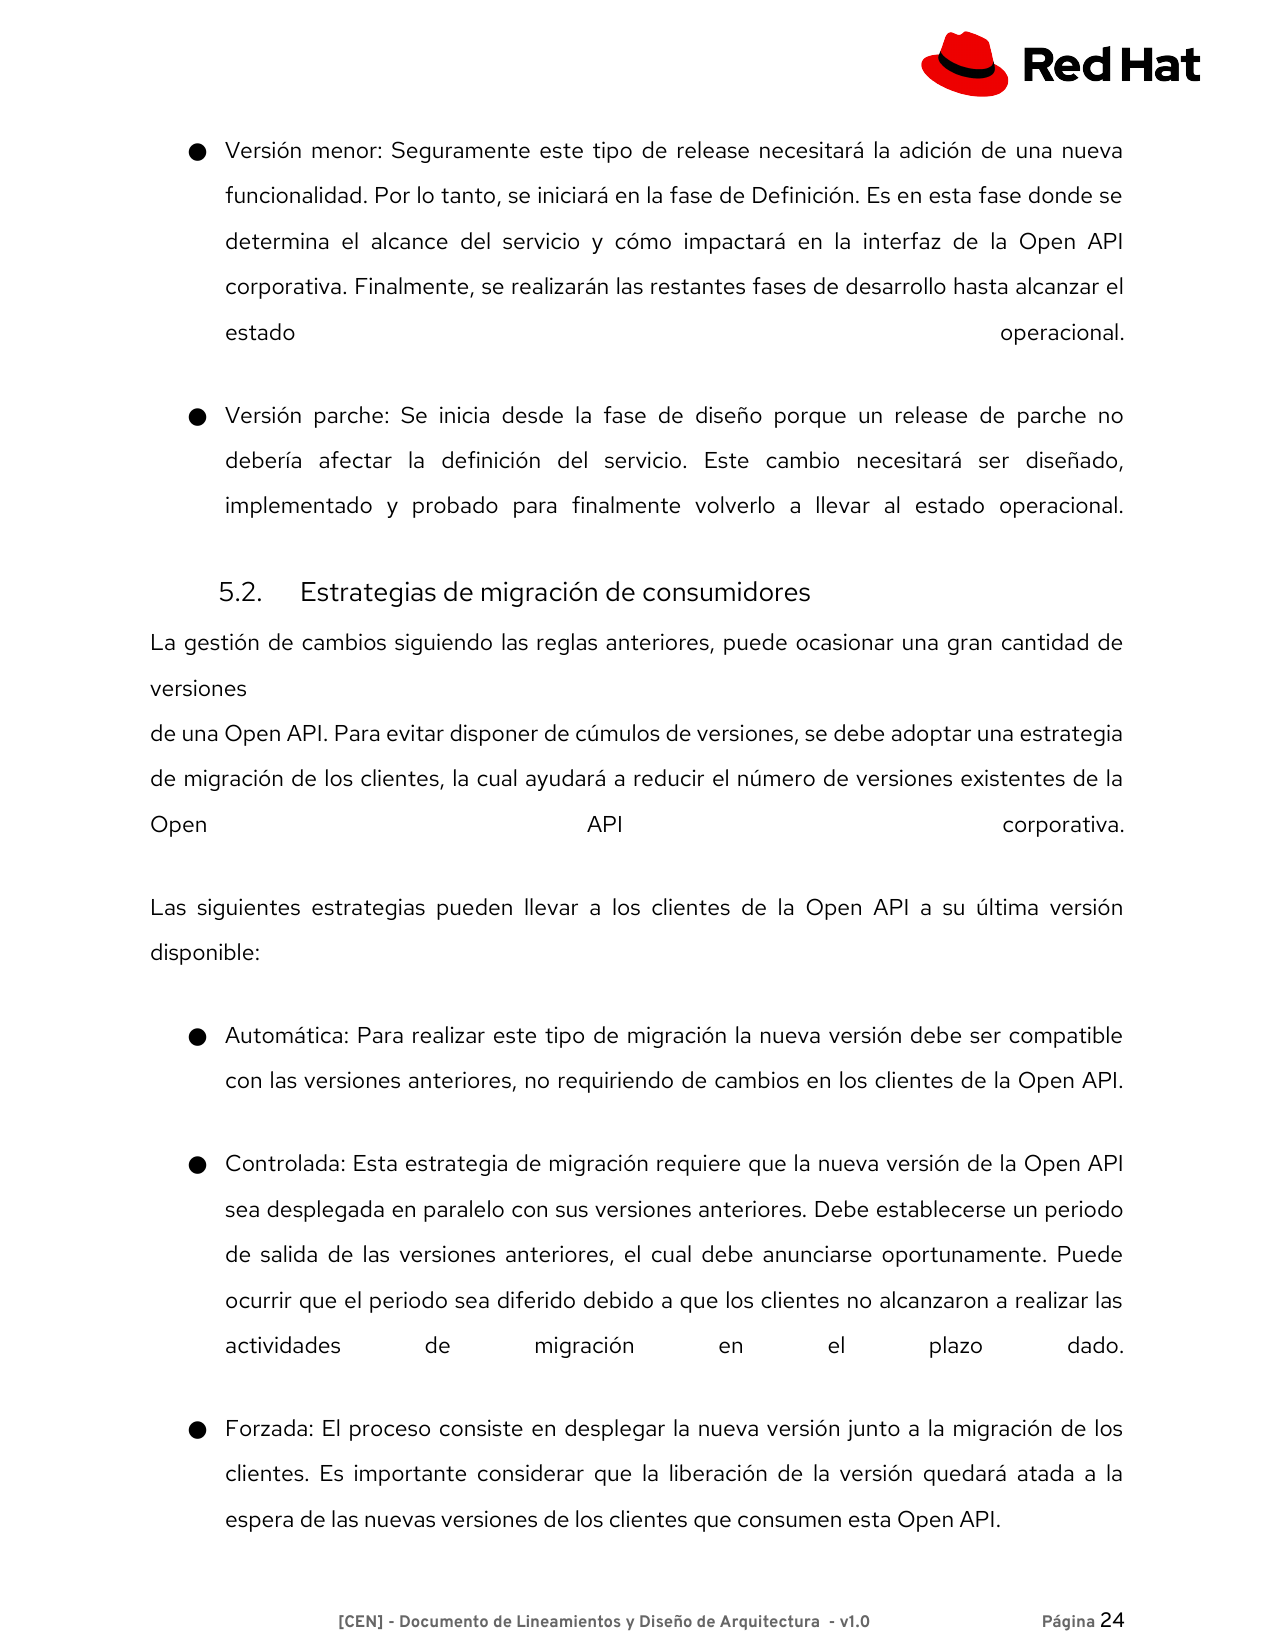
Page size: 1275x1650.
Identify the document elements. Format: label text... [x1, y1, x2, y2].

text de una Open API. Para evitar disponer de cúmulos de versiones, se debe adoptar una estrategia de migración de los clientes, la cual ayudará a reducir el número de versiones existentes de la Open API corporativa. [150, 718, 1125, 879]
text Las siguientes estrategias pueden llevar a los clientes de la Open API a su última versión disponible: [150, 892, 1125, 1007]
list Versión menor: Seguramente este tipo de release necesitará la adición de una nueva funcionalidad. Por lo tanto, se iniciará en la fase de Definición. Es en esta fase donde se determina el alcance del servicio y cómo impactará en la interfaz de la Open API corporativa. Finalmente, se realizarán las restantes fases de desarrollo hasta alcanzar el estado operacional. [187, 135, 1125, 387]
picture [921, 31, 1200, 97]
list Versión parche: Se inicia desde la fase de diseño porque un release de parche no debería afectar la definición del servicio. Este cambio necesitará ser diseñado, implementado y probado para finalmente volverlo a llevar al estado operacional. [187, 400, 1125, 560]
text La gestión de cambios siguiendo las reglas anteriores, puede ocasionar una gran cantidad de versiones [150, 627, 1125, 703]
list Controlada: Esta estrategia de migración requiere que la nueva versión de la Open API sea desplegada en paralelo con sus versiones anteriores. Debe establecerse un periodo de salida de las versiones anteriores, el cual debe anunciarse oportunamente. Puede ocurrir que el periodo sea diferido debido a que los clientes no alcanzaron a realizar las actividades de migración en el plazo dado. [187, 1148, 1125, 1400]
list Forzada: El proceso consiste en desplegar la nueva versión junto a la migración de los clientes. Es importante considerar que la liberación de la versión quedará atada a la espera de las nuevas versiones de los clientes que consumen esta Open API. [187, 1413, 1125, 1534]
list Automática: Para realizar este tipo de migración la nueva versión debe ser compatible con las versiones anteriores, no requiriendo de cambios en los clientes de la Open API. [187, 1020, 1125, 1135]
subtitle Estrategias de migración de consumidores [262, 573, 1125, 609]
